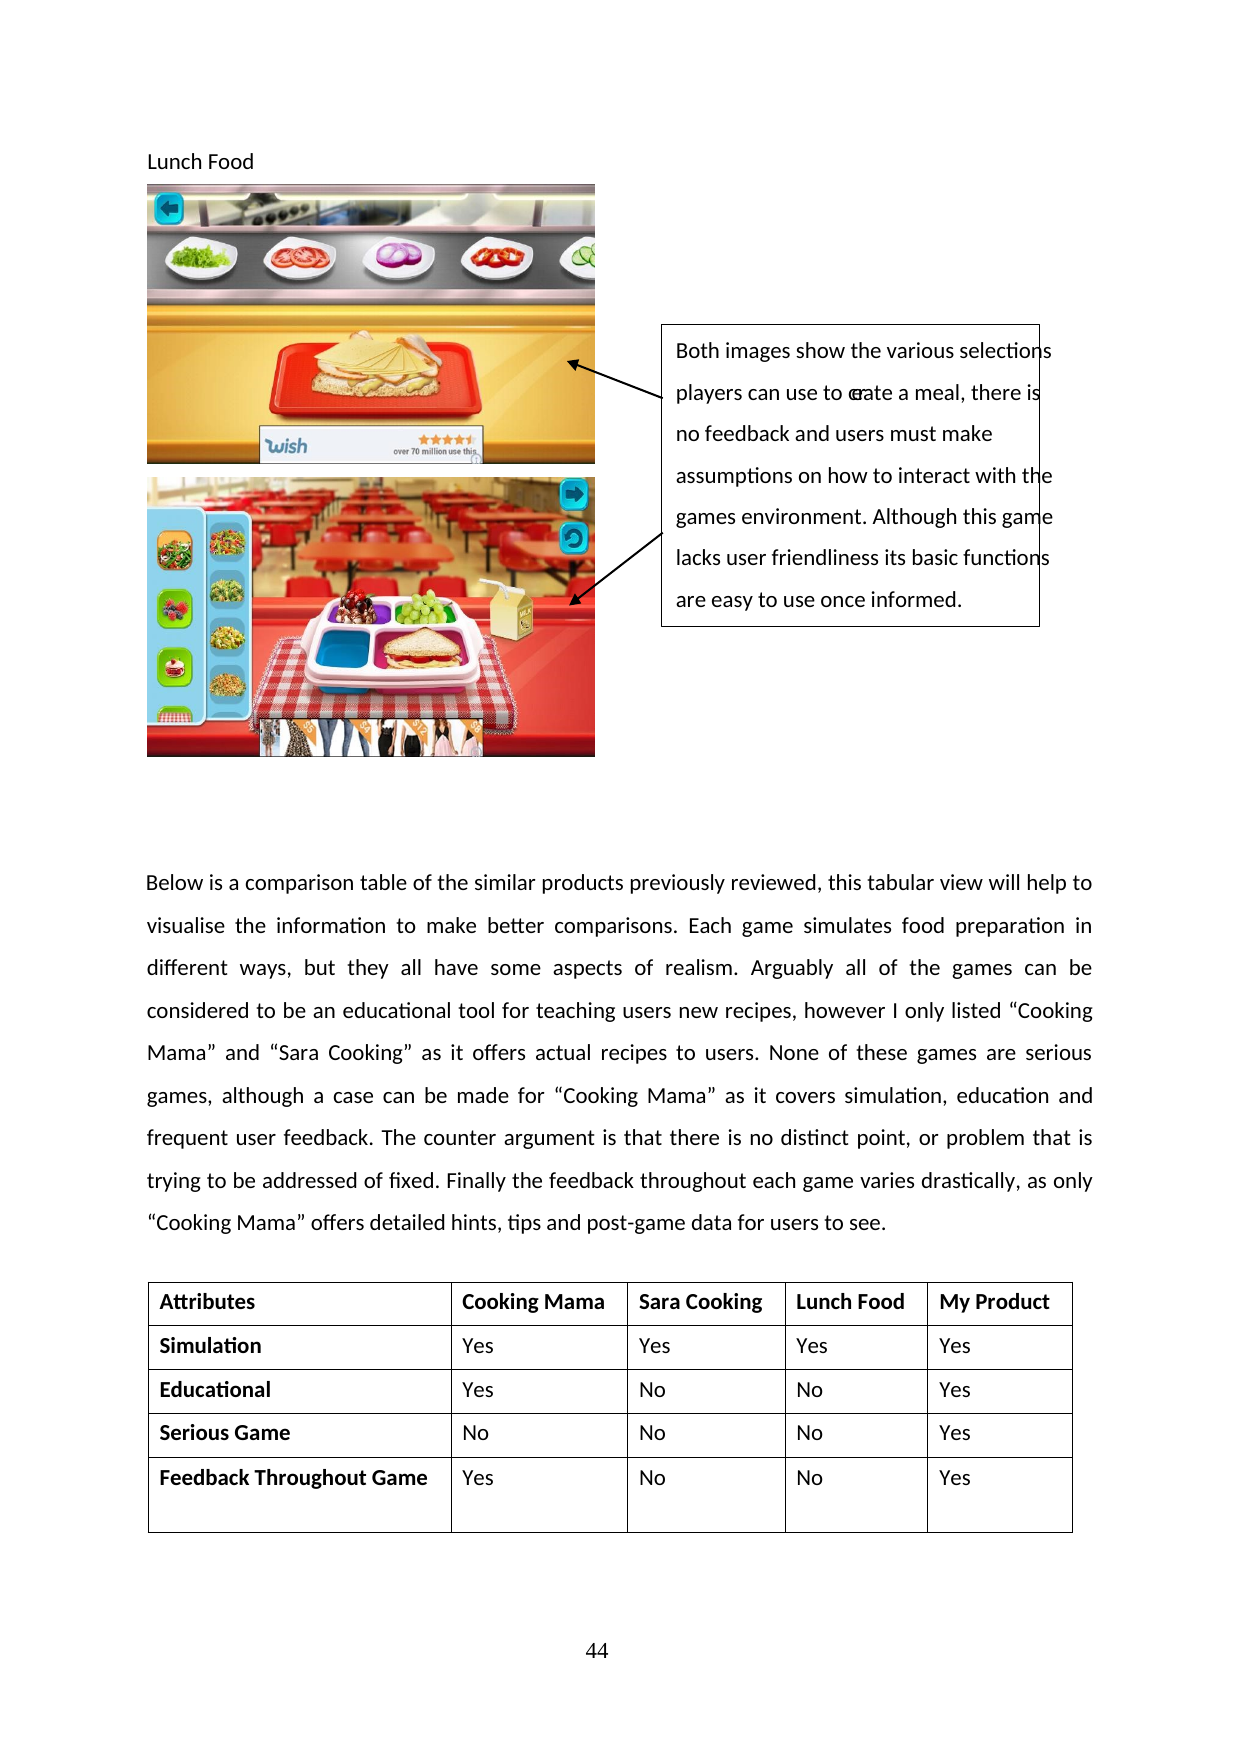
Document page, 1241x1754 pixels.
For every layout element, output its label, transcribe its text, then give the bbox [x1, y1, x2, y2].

table_cell Yes [452, 1458, 627, 1532]
table_cell Yes [928, 1458, 1072, 1532]
table_cell Yes [786, 1326, 927, 1369]
table_cell Yes [452, 1326, 627, 1369]
table_cell Feedback Throughout Game [149, 1458, 451, 1532]
table_cell Yes [628, 1326, 785, 1369]
table_cell No [786, 1458, 927, 1532]
table_cell Yes [452, 1370, 627, 1413]
table_cell No [628, 1414, 785, 1457]
table_cell Simulation [149, 1326, 451, 1369]
table_cell Yes [928, 1414, 1072, 1457]
text Below is a comparison table of the similar products previously reviewed, this tabular view will help to visualise the information to make better comparisons. Each game simulates food preparation in different ways, but they all have some aspects of realism. Arguably all of the games can be considered to be an educational tool for teaching users new recipes, however I only listed “Cooking Mama” and “Sara Cooking” as it offers actual recipes to users. None of these games are serious games, although a case can be made for “Cooking Mama” as it covers simulation, education and frequent user feedback. The counter argument is that there is no distinct point, or problem that is trying to be addressed of fixed. Finally the feedback throughout each game varies drastically, as only “Cooking Mama” offers detailed hints, tips and post-game data for users to see. [146, 868, 1094, 1236]
table_cell Educational [149, 1370, 451, 1413]
picture [147, 477, 595, 757]
table_cell No [452, 1414, 627, 1457]
table_cell Serious Game [149, 1414, 451, 1457]
picture [147, 184, 595, 464]
table_header Cooking Mama [452, 1283, 627, 1325]
table_cell No [786, 1414, 927, 1457]
table_cell Yes [928, 1326, 1072, 1369]
table_header Attributes [149, 1283, 451, 1325]
table_cell No [628, 1458, 785, 1532]
table_cell No [628, 1370, 785, 1413]
table_header Sara Cooking [628, 1283, 785, 1325]
table_cell No [786, 1370, 927, 1413]
table_header Lunch Food [786, 1283, 927, 1325]
table_header My Product [928, 1283, 1072, 1325]
table_cell Yes [928, 1370, 1072, 1413]
